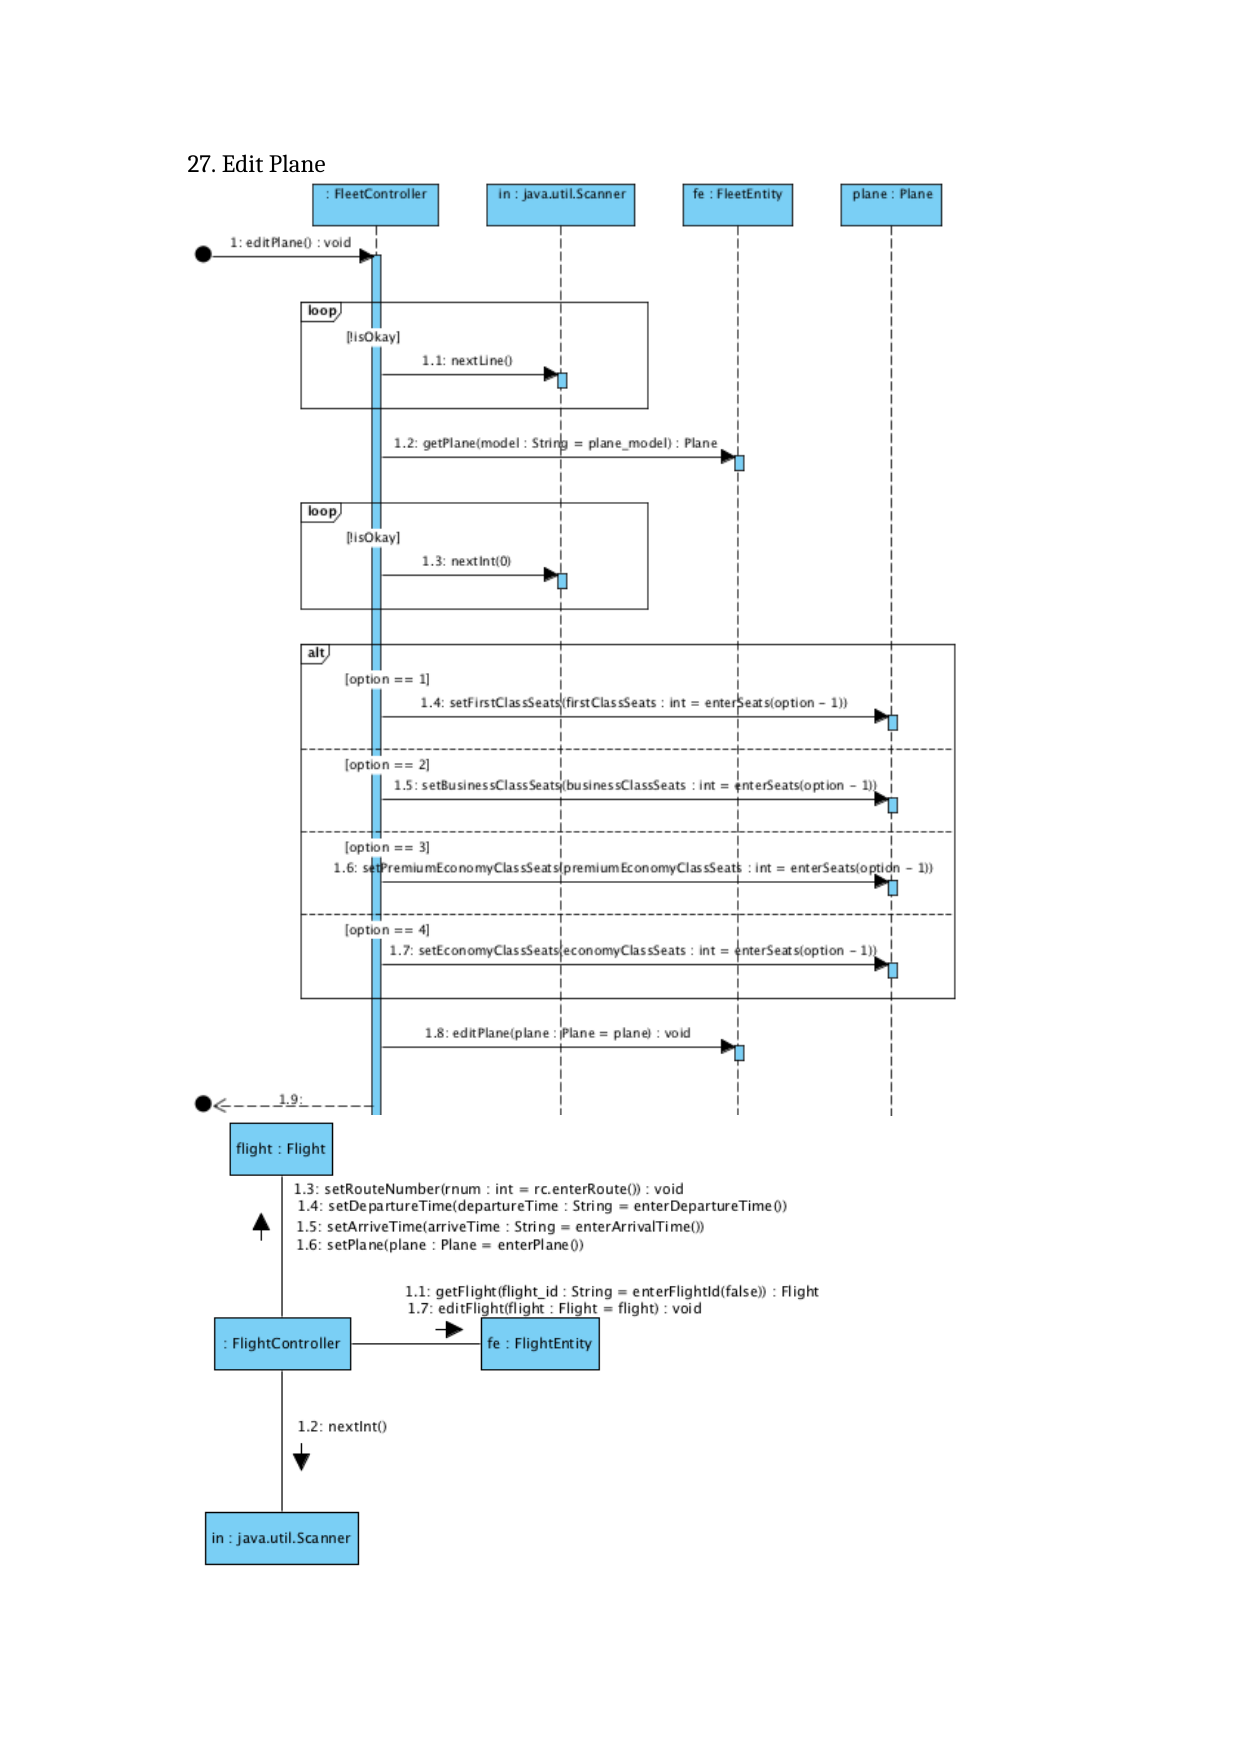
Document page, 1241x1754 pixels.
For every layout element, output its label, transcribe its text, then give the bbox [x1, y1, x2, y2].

picture [187, 178, 975, 1573]
text 27. Edit Plane [187, 150, 1053, 179]
